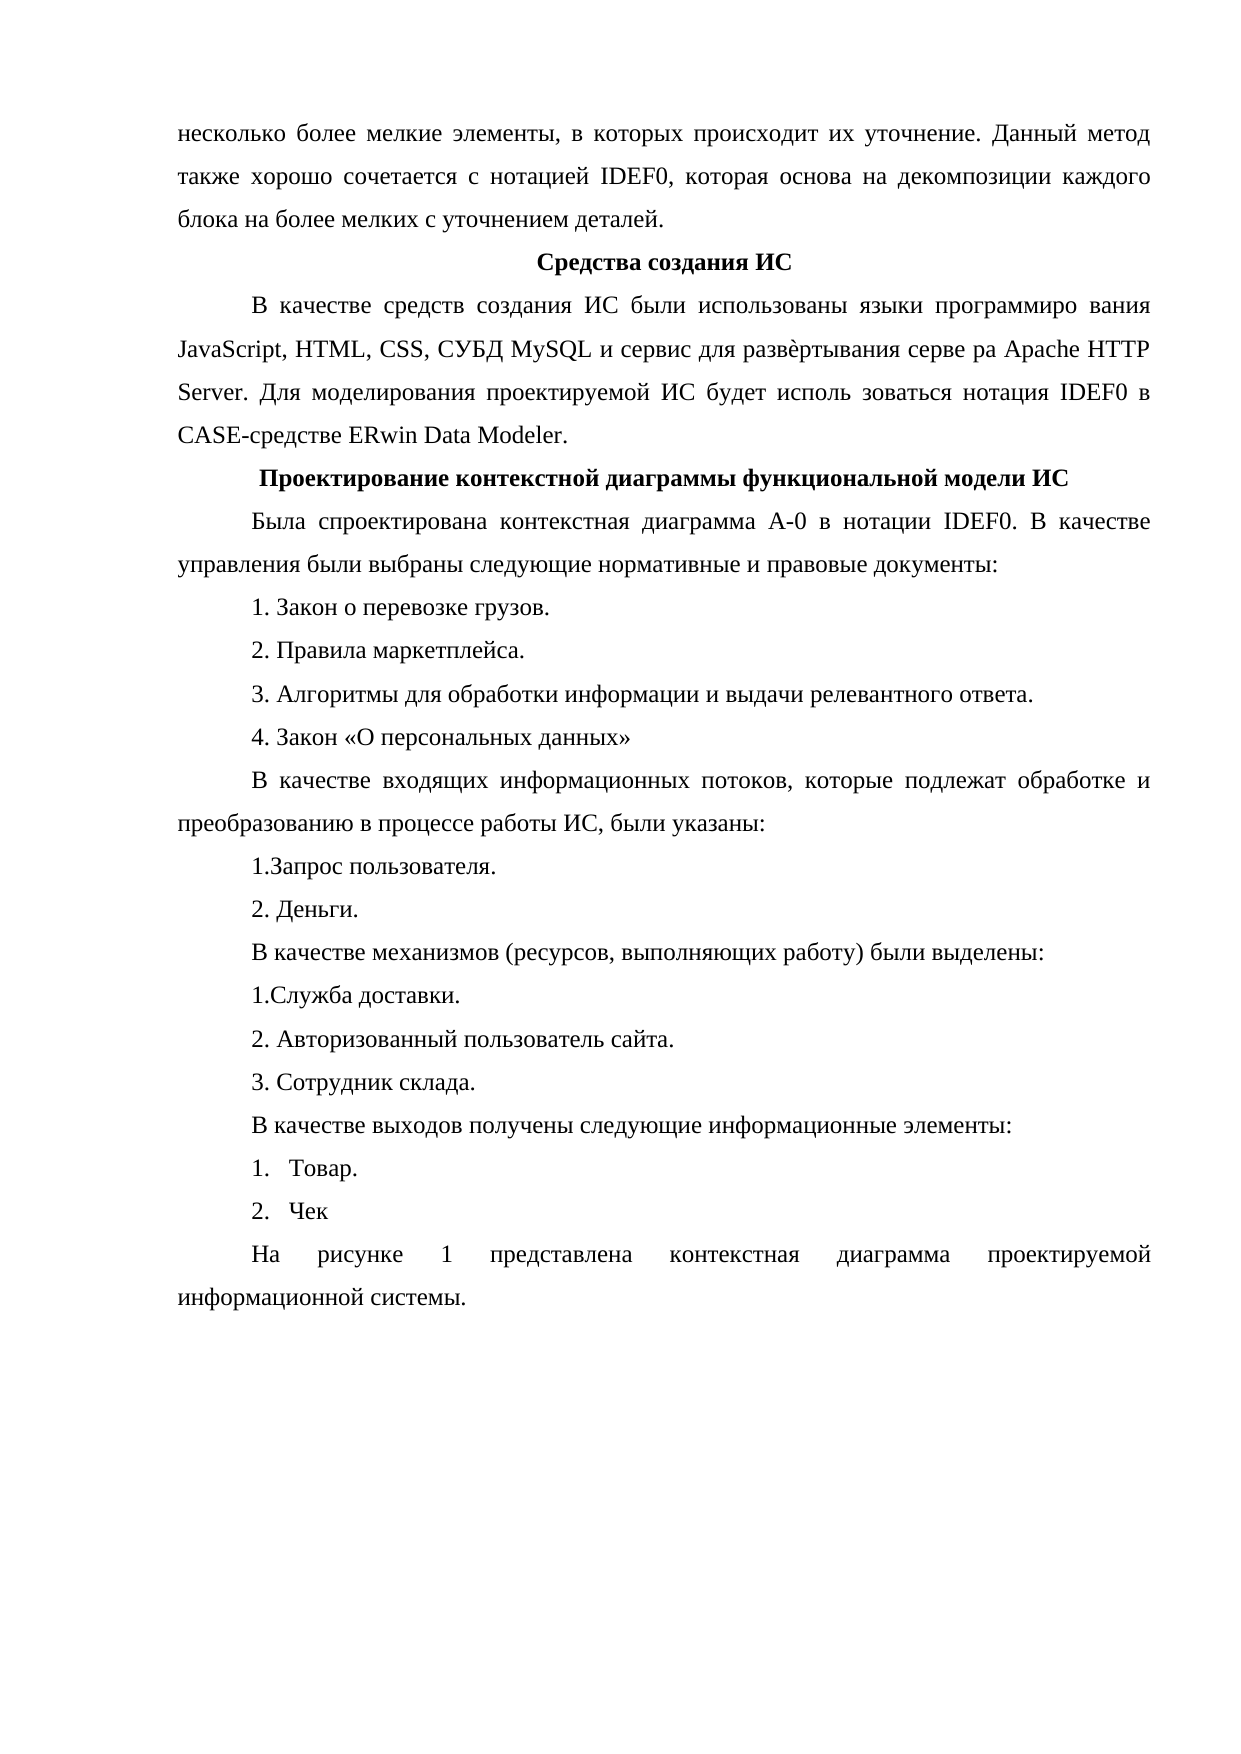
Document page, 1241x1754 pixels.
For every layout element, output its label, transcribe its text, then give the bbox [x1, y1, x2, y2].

list 1.Запрос пользователя. [177, 851, 1152, 880]
list 4. Закон «О персональных данных» [177, 722, 1152, 751]
list Товар. [251, 1153, 1152, 1182]
list В качестве входящих информационных потоков, которые подлежат обработке и преобразованию в процессе работы ИС, были указаны: [177, 765, 1152, 837]
list 3. Алгоритмы для обработки информации и выдачи релевантного ответа. [177, 679, 1152, 707]
list 2. Авторизованный пользователь сайта. [177, 1024, 1152, 1052]
list В качестве средств создания ИС были использованы языки программиро вания JavaScript, HTML, CSS, СУБД MySQL и сервис для развѐртывания серве ра Apache HTTP Server. Для моделирования проектируемой ИС будет исполь зоваться нотация IDEF0 в CASE-средстве ERwin Data Modeler. [177, 291, 1152, 449]
list 3. Сотрудник склада. [177, 1067, 1152, 1096]
list 1. Закон о перевозке грузов. [177, 592, 1152, 621]
list Была спроектирована контекстная диаграмма A-0 в нотации IDEF0. В качестве управления были выбраны следующие нормативные и правовые документы: [177, 506, 1152, 578]
list Чек [251, 1196, 1152, 1225]
list Средства создания ИС [177, 247, 1152, 276]
list 2. Деньги. [177, 894, 1152, 923]
list 2. Правила маркетплейса. [177, 636, 1152, 664]
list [177, 118, 1152, 233]
list 1.Служба доставки. [177, 981, 1152, 1009]
list В качестве механизмов (ресурсов, выполняющих работу) были выделены: [177, 937, 1152, 966]
list На рисунке 1 представлена контекстная диаграмма проектируемой информационной системы. [177, 1239, 1152, 1311]
list Проектирование контекстной диаграммы функциональной модели ИС [177, 463, 1152, 492]
list В качестве выходов получены следующие информационные элементы: [177, 1110, 1152, 1139]
